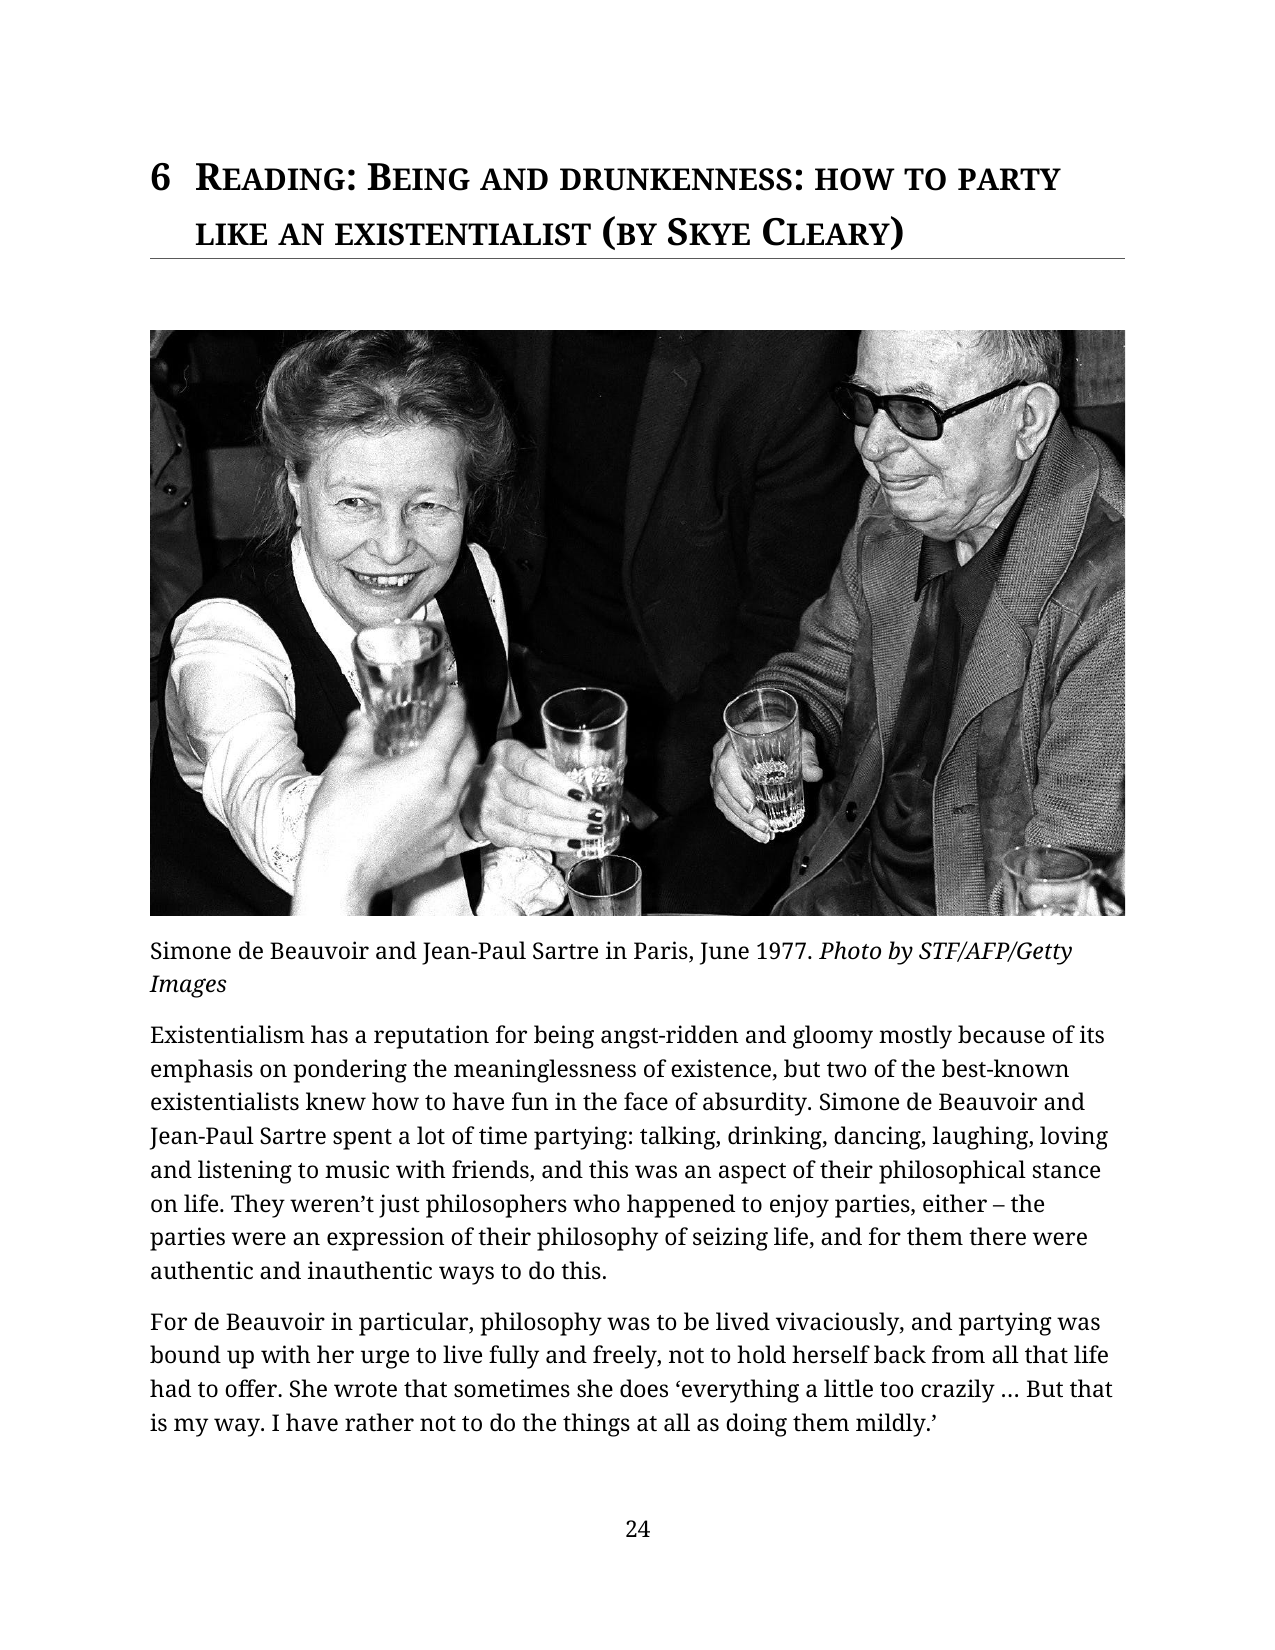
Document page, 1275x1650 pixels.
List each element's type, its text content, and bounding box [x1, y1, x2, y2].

picture [150, 330, 1125, 916]
text Existentialism has a reputation for being angst-ridden and gloomy mostly because of its emphasis on pondering the meaninglessness of existence, but two of the best-known existentialists knew how to have fun in the face of absurdity. Simone de Beauvoir and Jean-Paul Sartre spent a lot of time partying: talking, drinking, dancing, laughing, loving and listening to music with friends, and this was an aspect of their philosophical stance on life. They weren’t just philosophers who happened to enjoy parties, either – the parties were an expression of their philosophy of seizing life, and for them there were authentic and inauthentic ways to do this. [150, 1019, 1125, 1286]
text For de Beauvoir in particular, philosophy was to be lived vivaciously, and partying was bound up with her urge to live fully and freely, not to hold herself back from all that life had to offer. She wrote that sometimes she does ‘everything a little too crazily … But that is my way. I have rather not to do the things at all as doing them mildly.’ [150, 1305, 1125, 1438]
text Simone de Beauvoir and Jean-Paul Sartre in Paris, June 1977. Photo by STF/AFP/Getty Images [150, 934, 1125, 999]
subtitle Reading: Being and drunkenness: how to party like an existentialist (by Skye Cleary) [150, 150, 1125, 258]
